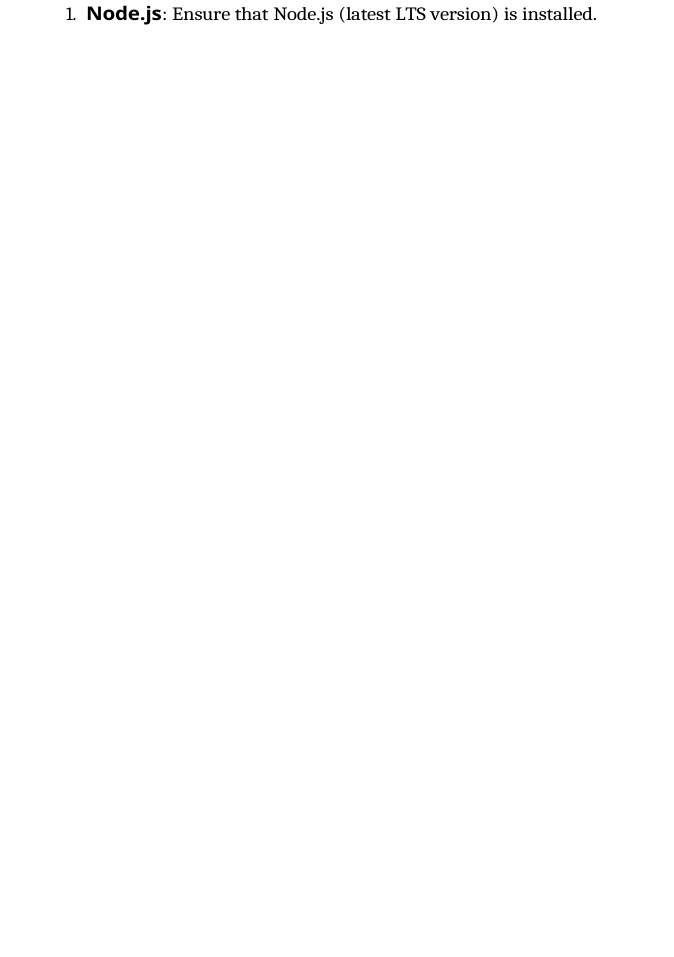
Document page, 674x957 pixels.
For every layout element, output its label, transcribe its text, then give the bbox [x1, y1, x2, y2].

list Node.js: Ensure that Node.js (latest LTS version) is installed. [66, 0, 629, 26]
